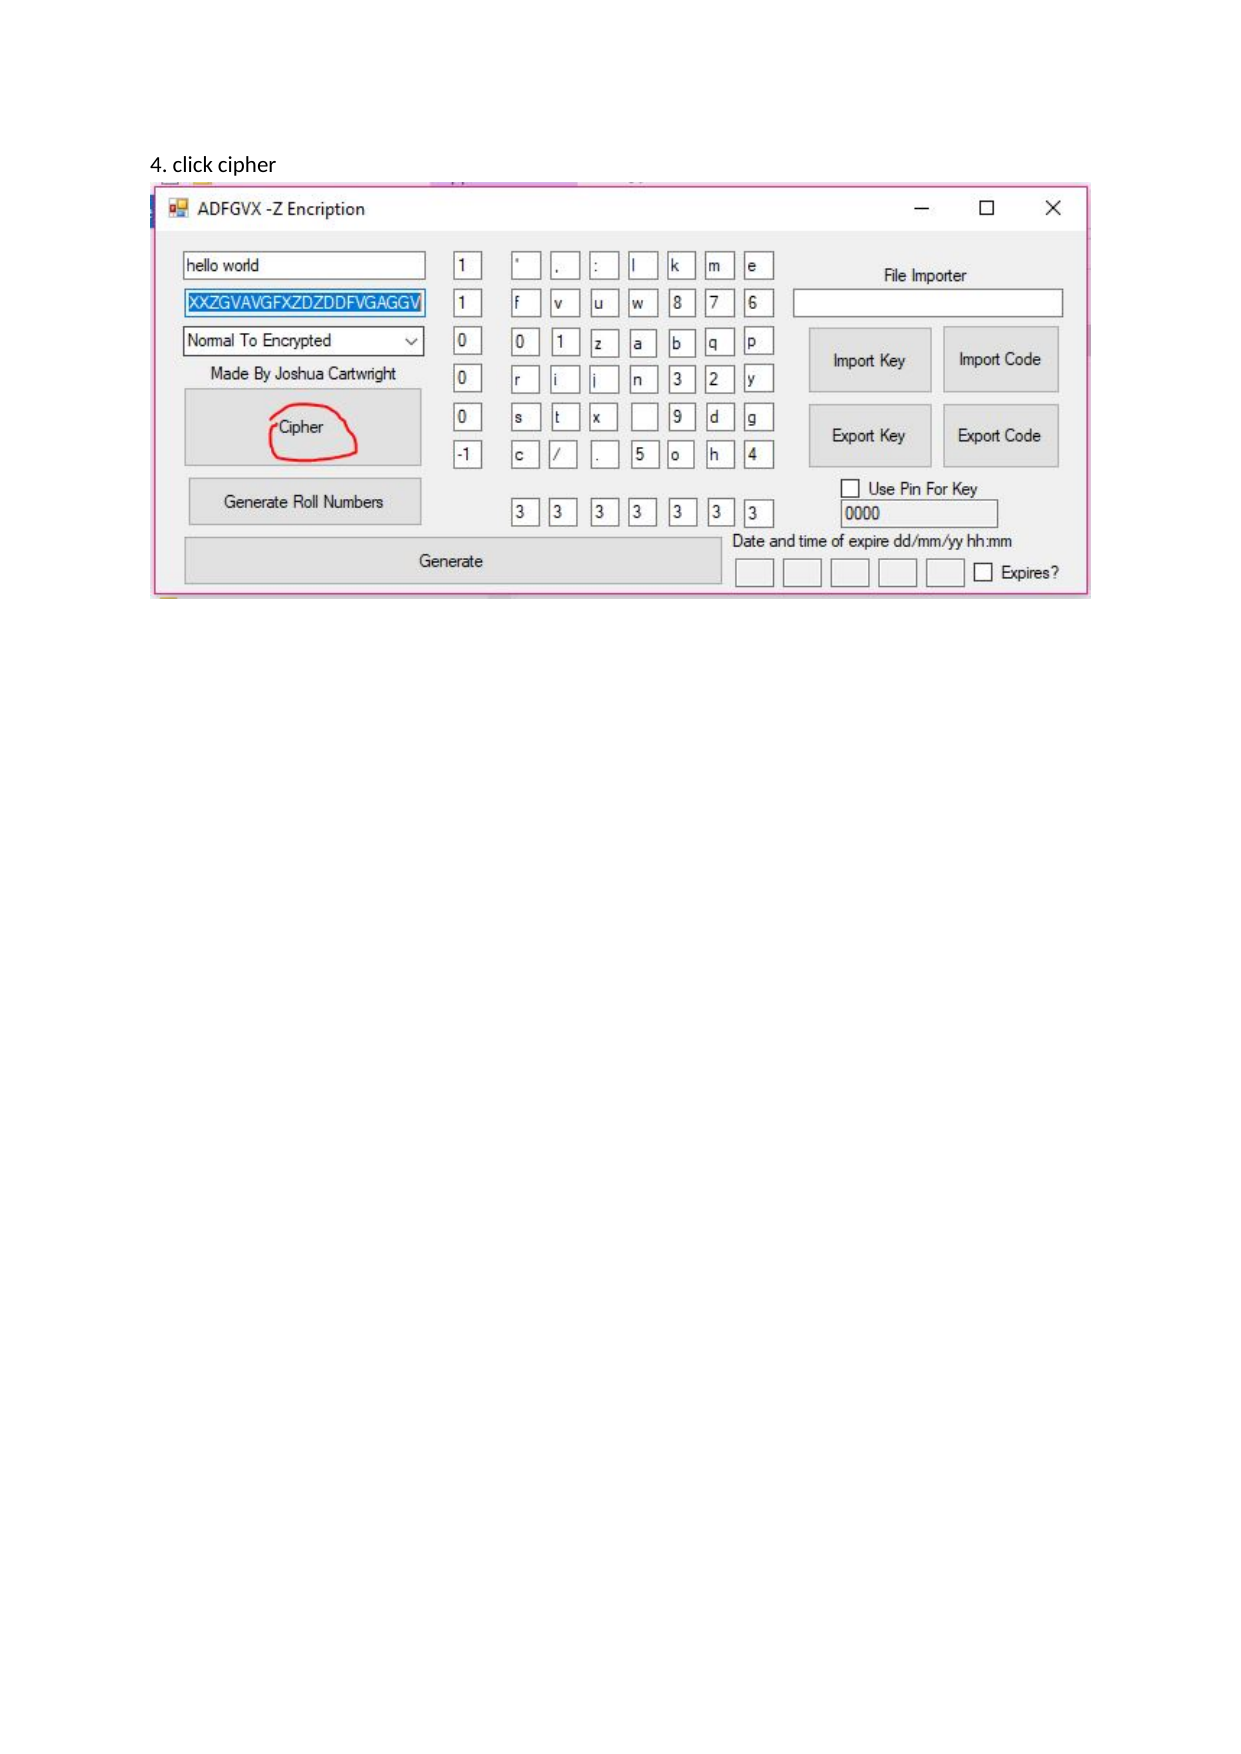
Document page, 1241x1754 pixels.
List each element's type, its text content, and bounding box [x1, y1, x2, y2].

text 4. click cipher [150, 150, 1090, 182]
picture [150, 182, 1091, 599]
